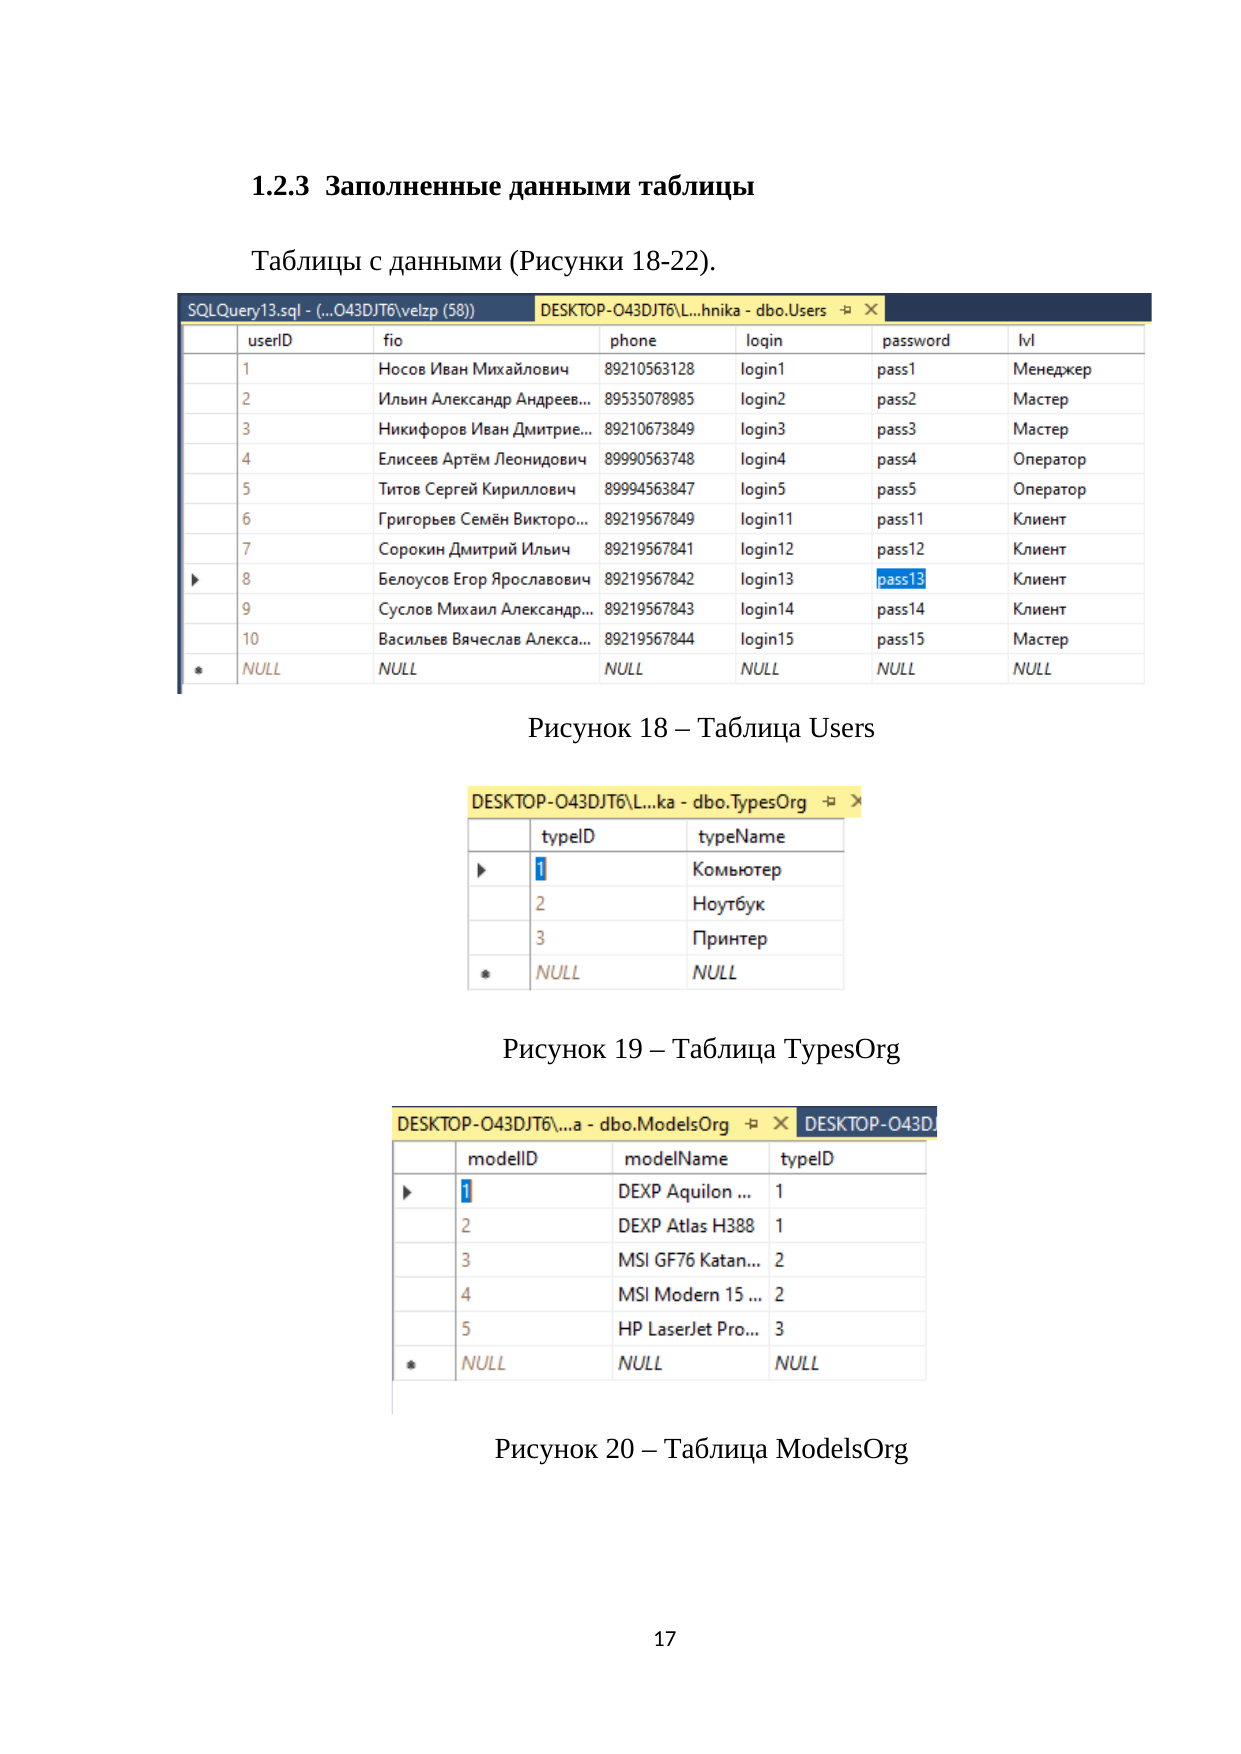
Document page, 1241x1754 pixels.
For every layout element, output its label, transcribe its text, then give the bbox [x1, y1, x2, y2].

text Рисунок 19 – Таблица TypesOrg [177, 1031, 1152, 1064]
picture [467, 786, 862, 1014]
picture [391, 1106, 938, 1414]
picture [177, 293, 1152, 694]
list Заполненные данными таблицы [177, 168, 1152, 202]
text Рисунок 18 – Таблица Users [177, 711, 1152, 744]
text Рисунок 20 – Таблица ModelsOrg [177, 1431, 1152, 1464]
text Таблицы с данными (Рисунки 18-22). [177, 243, 1152, 277]
